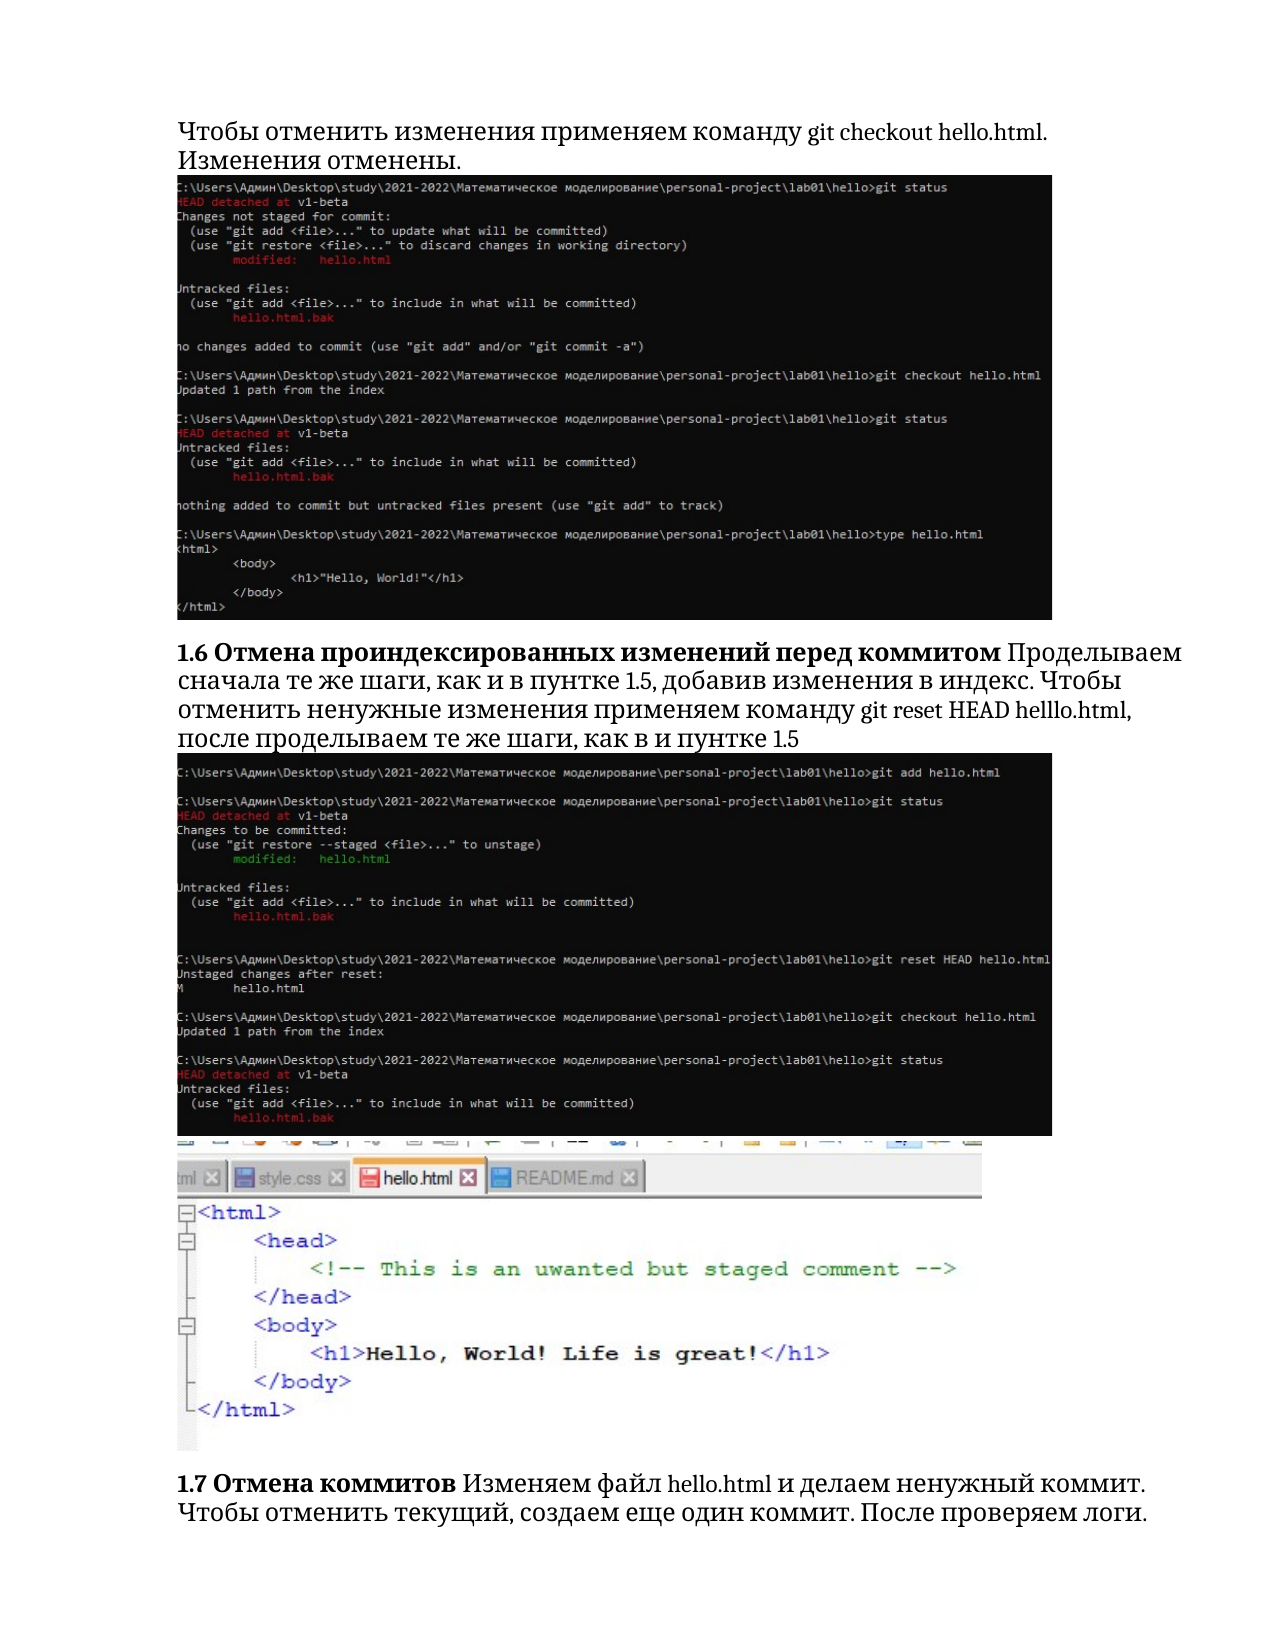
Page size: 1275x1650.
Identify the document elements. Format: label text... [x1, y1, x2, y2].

picture [177, 753, 1053, 1136]
picture [177, 1141, 982, 1451]
picture [177, 175, 1053, 620]
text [177, 1470, 1186, 1527]
